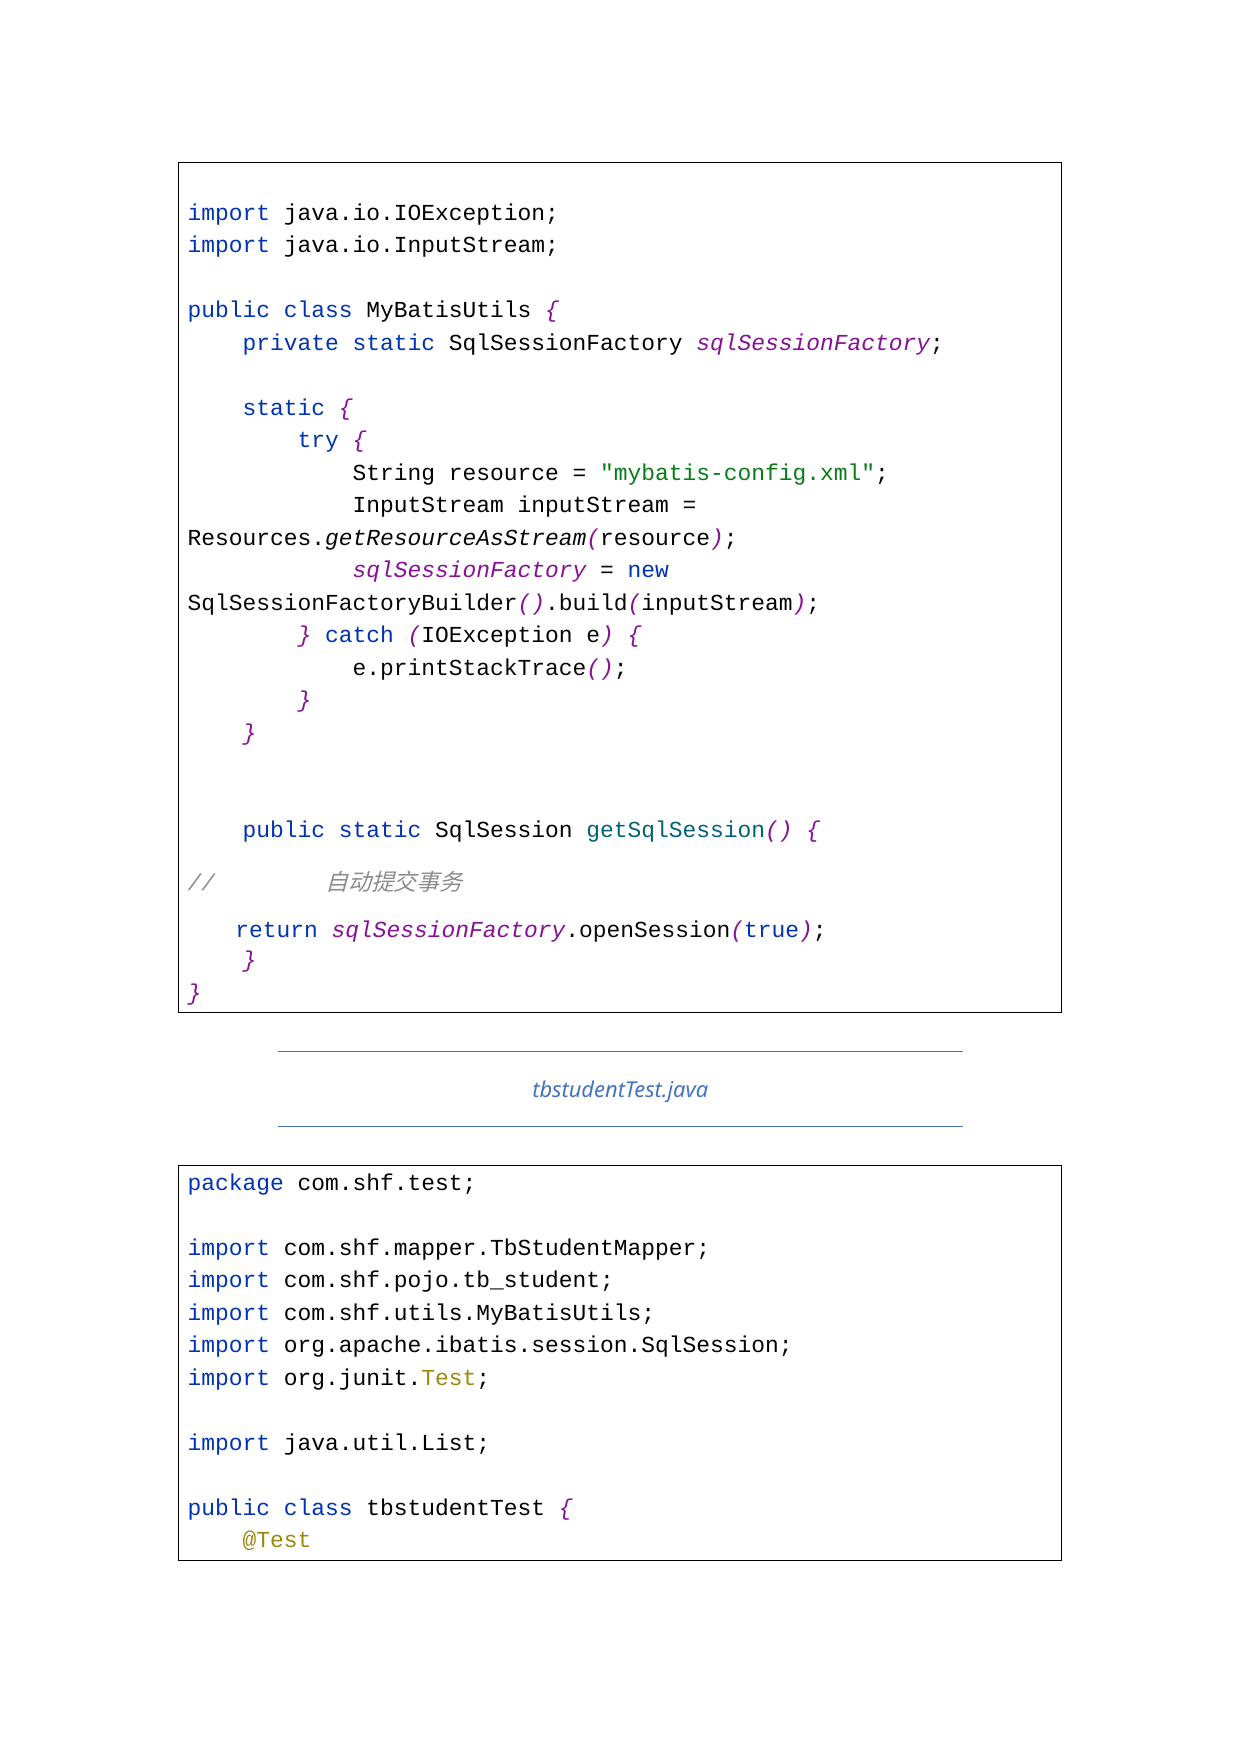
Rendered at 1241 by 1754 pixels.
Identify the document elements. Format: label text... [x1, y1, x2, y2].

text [179, 1166, 1061, 1560]
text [179, 163, 1061, 1012]
text tbstudentTest.java [277, 1052, 963, 1127]
